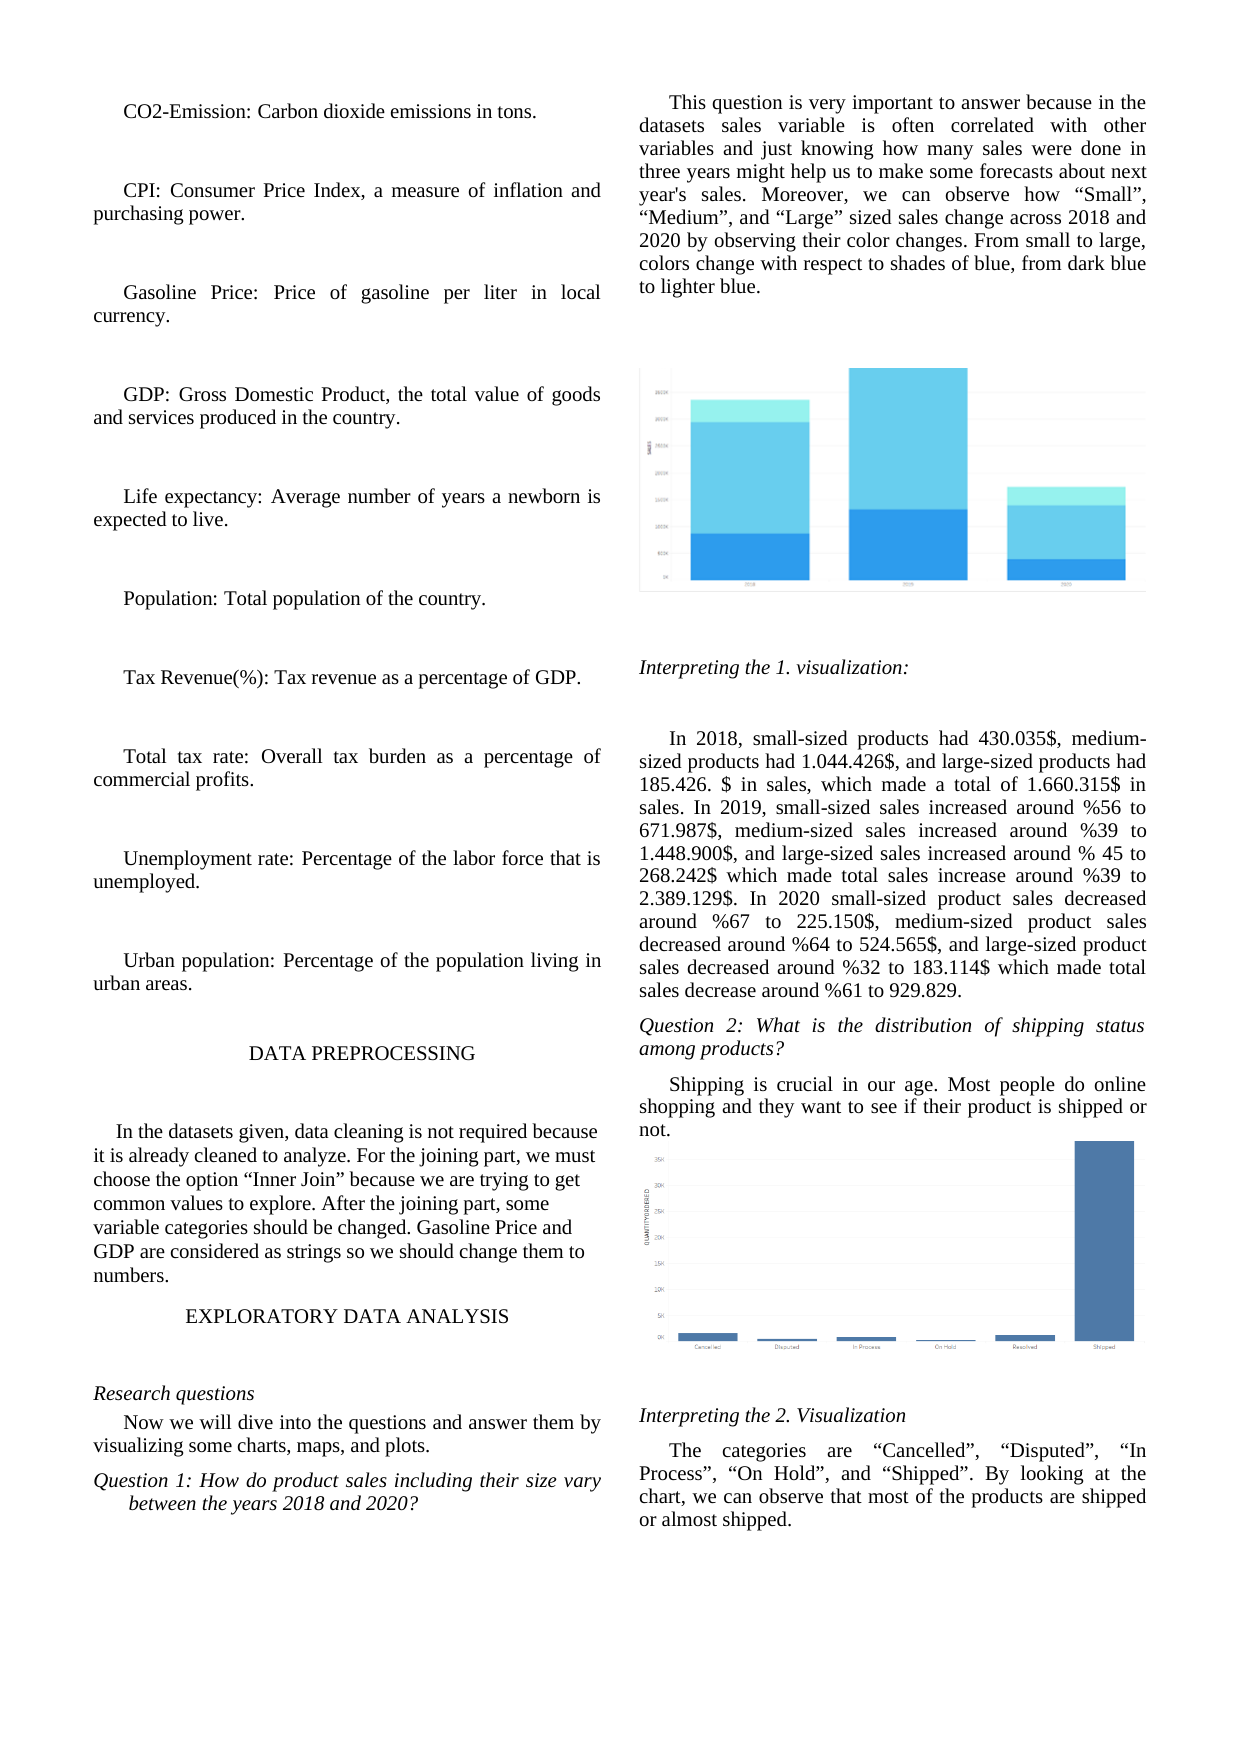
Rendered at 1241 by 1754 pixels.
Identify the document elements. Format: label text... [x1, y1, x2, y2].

text Tax Revenue(%): Tax revenue as a percentage of GDP. [93, 666, 601, 689]
text EXPLORATORY DATA ANALYSIS [93, 1304, 601, 1328]
text GDP: Gross Domestic Product, the total value of goods and services produced in the country. [93, 383, 601, 429]
text DATA PREPROCESSING [93, 1043, 601, 1065]
picture [638, 368, 1146, 592]
text CO2-Emission: Carbon dioxide emissions in tons. [93, 100, 601, 123]
text This question is very important to answer because in the datasets sales variable is often correlated with other variables and just knowing how many sales were done in three years might help us to make some forecasts about next year's sales. Moreover, we can observe how “Small”, “Medium”, and “Large” sized sales change across 2018 and 2020 by observing their color changes. From small to large, colors change with respect to shades of blue, from dark blue to lighter blue. [639, 92, 1147, 298]
text Question 2: What is the distribution of shipping status among products? [639, 1014, 1147, 1060]
picture [638, 1141, 1146, 1355]
text The categories are “Cancelled”, “Disputed”, “In Process”, “On Hold”, and “Shipped”. By looking at the chart, we can observe that most of the products are shipped or almost shipped. [639, 1440, 1147, 1531]
text Total tax rate: Overall tax burden as a percentage of commercial profits. [93, 745, 601, 791]
text Shipping is crucial in our age. Most people do online shopping and they want to see if their product is shipped or not. [639, 1073, 1147, 1141]
text Question 1: How do product sales including their size vary between the years 2018 and 2020? [93, 1469, 601, 1515]
text Population: Total population of the country. [93, 587, 601, 610]
text CPI: Consumer Price Index, a measure of inflation and purchasing power. [93, 179, 601, 225]
list Research questions [93, 1381, 601, 1405]
text Gasoline Price: Price of gasoline per liter in local currency. [93, 281, 601, 327]
text Urban population: Percentage of the population living in urban areas. [93, 949, 601, 995]
text In 2018, small-sized products had 430.035$, medium-sized products had 1.044.426$, and large-sized products had 185.426. $ in sales, which made a total of 1.660.315$ in sales. In 2019, small-sized sales increased around %56 to 671.987$, medium-sized sales increased around %39 to 1.448.900$, and large-sized sales increased around % 45 to 268.242$ which made total sales increase around %39 to 2.389.129$. In 2020 small-sized product sales decreased around %67 to 225.150$, medium-sized product sales decreased around %64 to 524.565$, and large-sized product sales decreased around %32 to 183.114$ which made total sales decrease around %61 to 929.829. [639, 727, 1147, 1002]
text Now we will dive into the questions and answer them by visualizing some charts, maps, and plots. [93, 1411, 601, 1457]
text Life expectancy: Average number of years a newborn is expected to live. [93, 485, 601, 531]
text In the datasets given, data cleaning is not required because it is already cleaned to analyze. For the joining part, we must choose the option “Inner Join” because we are trying to get common values to explore. After the joining part, some variable categories should be changed. Gasoline Price and GDP are considered as strings so we should change them to numbers. [93, 1119, 601, 1287]
text Unemployment rate: Percentage of the labor force that is unemployed. [93, 847, 601, 893]
text Interpreting the 1. visualization: [639, 656, 1147, 679]
